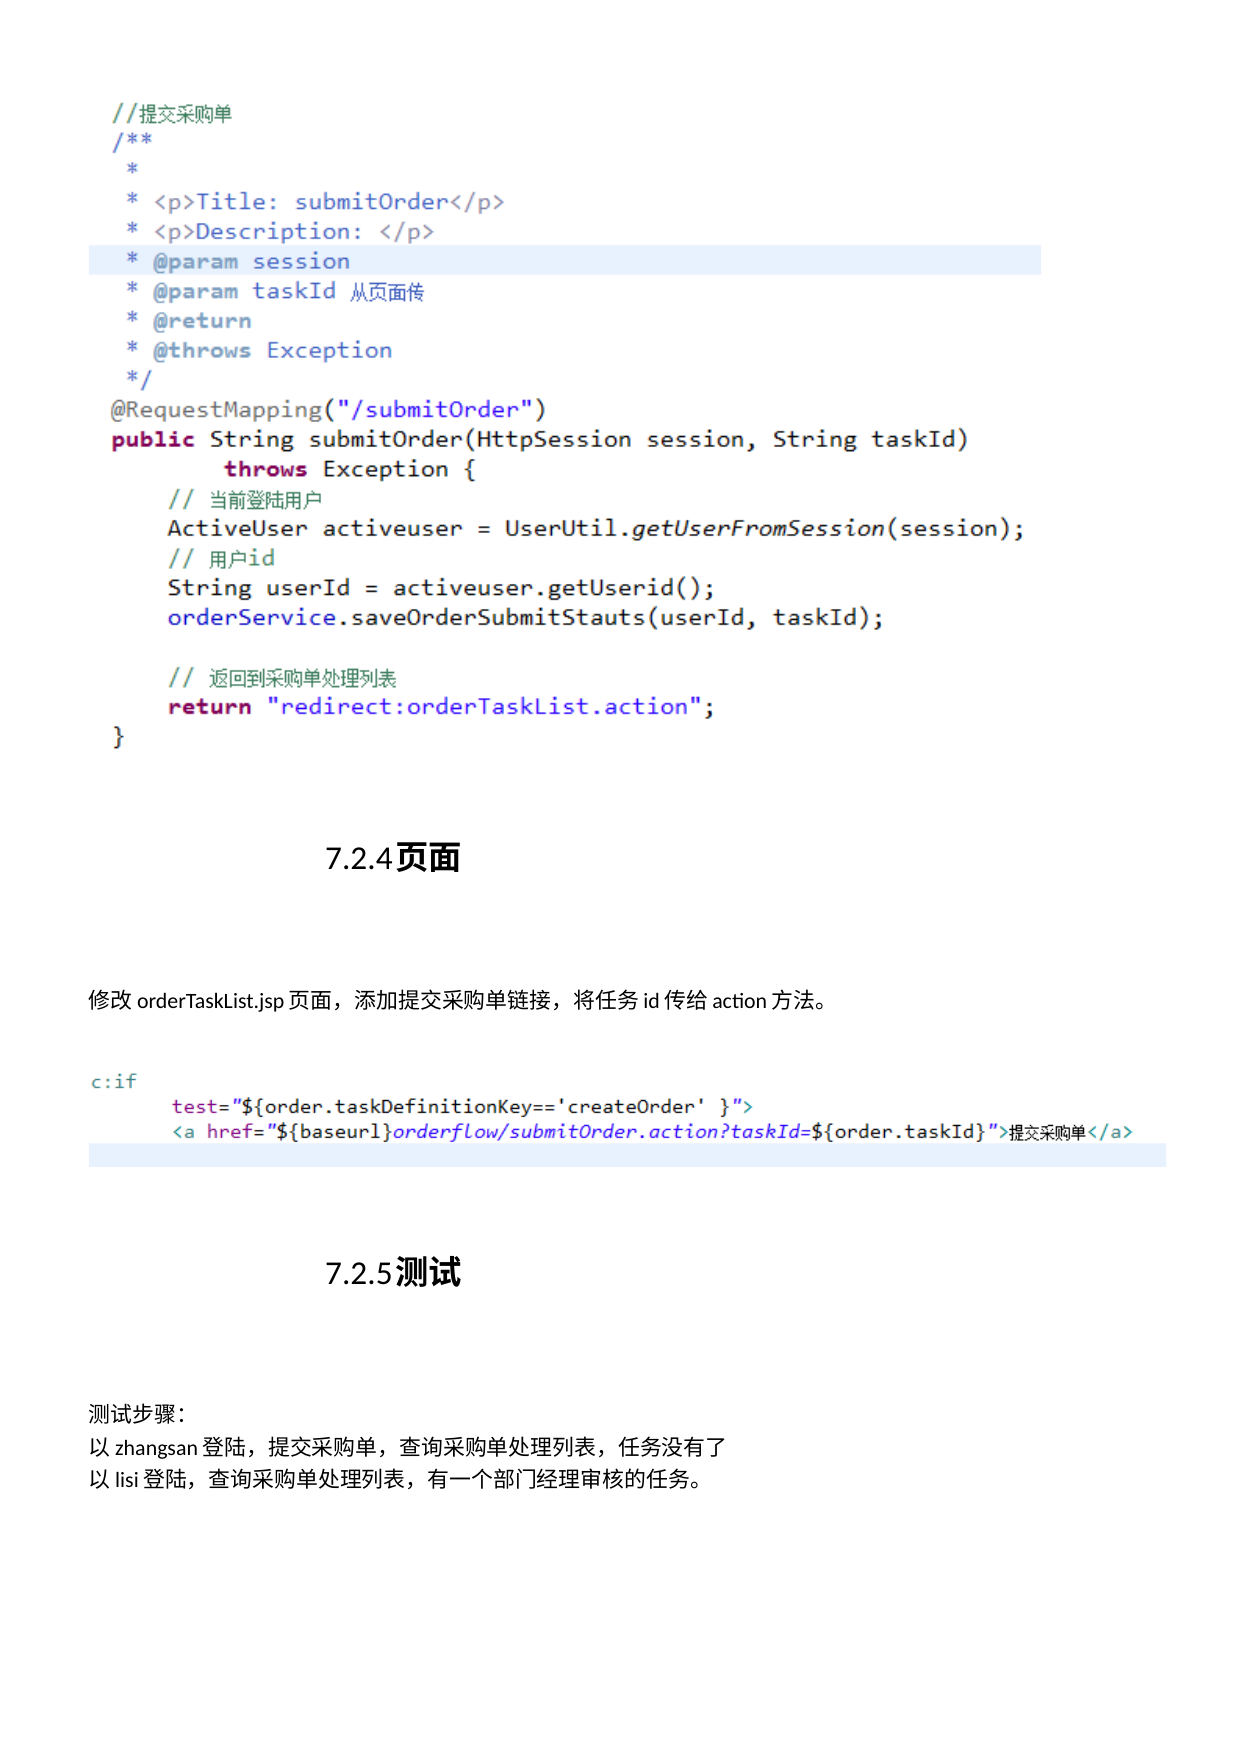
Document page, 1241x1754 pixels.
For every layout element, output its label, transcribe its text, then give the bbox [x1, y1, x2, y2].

text 测试步骤： [89, 1397, 1167, 1429]
text 以zhangsan登陆，提交采购单，查询采购单处理列表，任务没有了 [89, 1429, 1167, 1462]
text 以lisi登陆，查询采购单处理列表，有一个部门经理审核的任务。 [89, 1462, 1167, 1494]
text 修改orderTaskList.jsp页面，添加提交采购单链接，将任务id传给action方法。 [89, 982, 1167, 1015]
text 测试 [325, 1237, 1167, 1302]
picture [88, 1058, 1167, 1167]
text 页面 [325, 823, 1167, 888]
picture [88, 86, 1042, 758]
